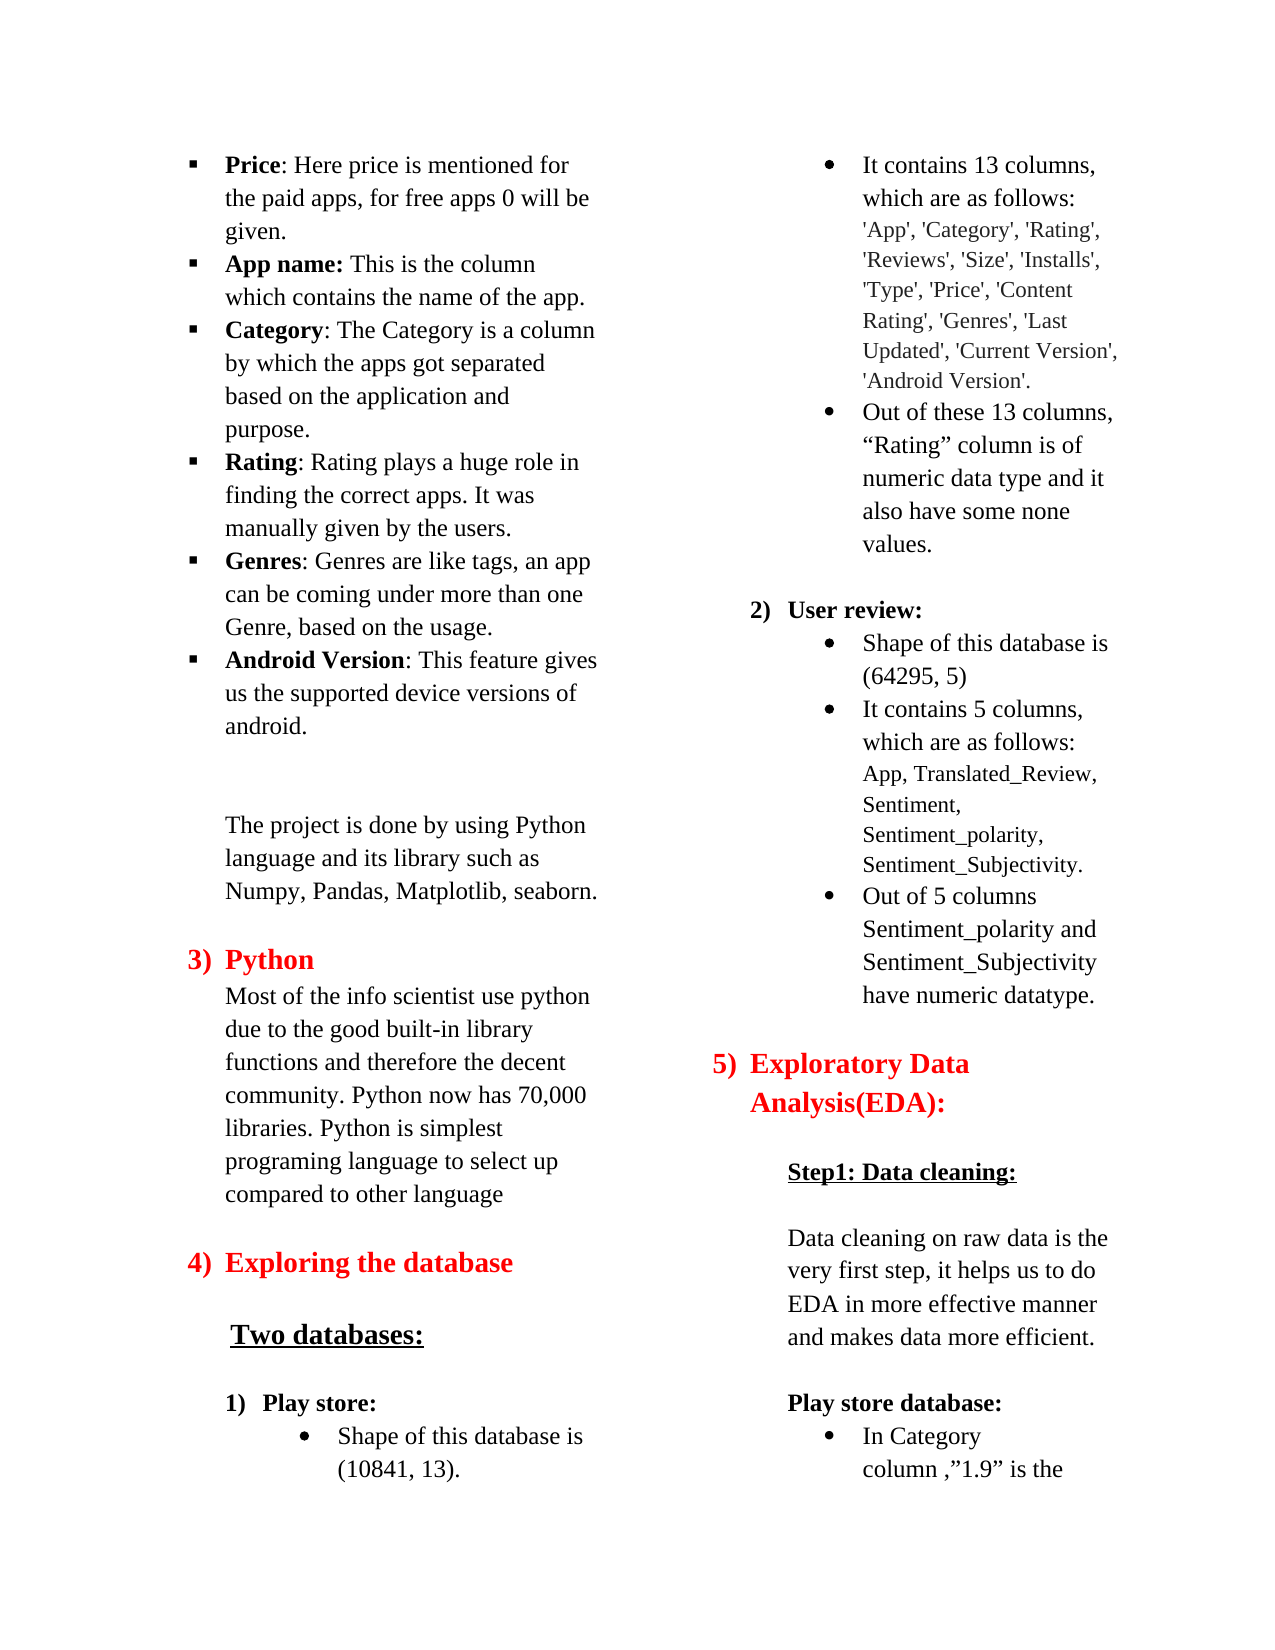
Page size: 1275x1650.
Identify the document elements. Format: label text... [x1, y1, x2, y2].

list It contains 5 columns, which are as follows: [825, 694, 1125, 756]
list Out of 5 columns Sentiment_polarity and Sentiment_Subjectivity have numeric datatype. [825, 881, 1125, 1009]
list Android Version: This feature gives us the supported device versions of android. [187, 645, 600, 740]
list Out of these 13 columns, “Rating” column is of numeric data type and it also have some none values. [825, 397, 1125, 558]
list Price: Here price is mentioned for the paid apps, for free apps 0 will be given. [187, 150, 600, 245]
list 'App', 'Category', 'Rating', 'Reviews', 'Size', 'Installs', 'Type', 'Price', 'Content Rating', 'Genres', 'Last Updated', 'Current Version', 'Android Version'. [862, 216, 1125, 393]
list Exploratory Data Analysis(EDA): [712, 1046, 1125, 1118]
list Python [187, 942, 600, 976]
list Data cleaning on raw data is the very first step, it helps us to do EDA in more effective manner and makes data more efficient. [787, 1223, 1125, 1350]
list Exploring the database [187, 1245, 600, 1279]
list Shape of this database is (64295, 5) [825, 628, 1125, 690]
list Rating: Rating plays a huge role in finding the correct apps. It was manually given by the users. [187, 447, 600, 542]
list Two databases: [225, 1317, 600, 1350]
list It contains 13 columns, which are as follows: [825, 150, 1125, 212]
list Most of the info scientist use python due to the good built-in library functions and therefore the decent community. Python now has 70,000 libraries. Python is simplest programing language to select up compared to other language [225, 981, 600, 1208]
list Shape of this database is (10841, 13). [300, 1421, 600, 1483]
list Genres: Genres are like tags, an app can be coming under more than one Genre, based on the usage. [187, 546, 600, 641]
list In Category column ,”1.9” is the invalid category name which need to be dropped. [825, 1421, 1125, 1482]
list User review: [750, 595, 1125, 624]
list App name: This is the column which contains the name of the app. [187, 249, 600, 311]
list App, Translated_Review, Sentiment, Sentiment_polarity, Sentiment_Subjectivity. [862, 761, 1125, 877]
list The project is done by using Python language and its library such as Numpy, Pandas, Matplotlib, seaborn. [225, 810, 600, 905]
list Category: The Category is a column by which the apps got separated based on the application and purpose. [187, 315, 600, 443]
list Play store: [225, 1388, 600, 1417]
list Step1: Data cleaning: [787, 1157, 1125, 1185]
list Play store database: [787, 1388, 1125, 1416]
